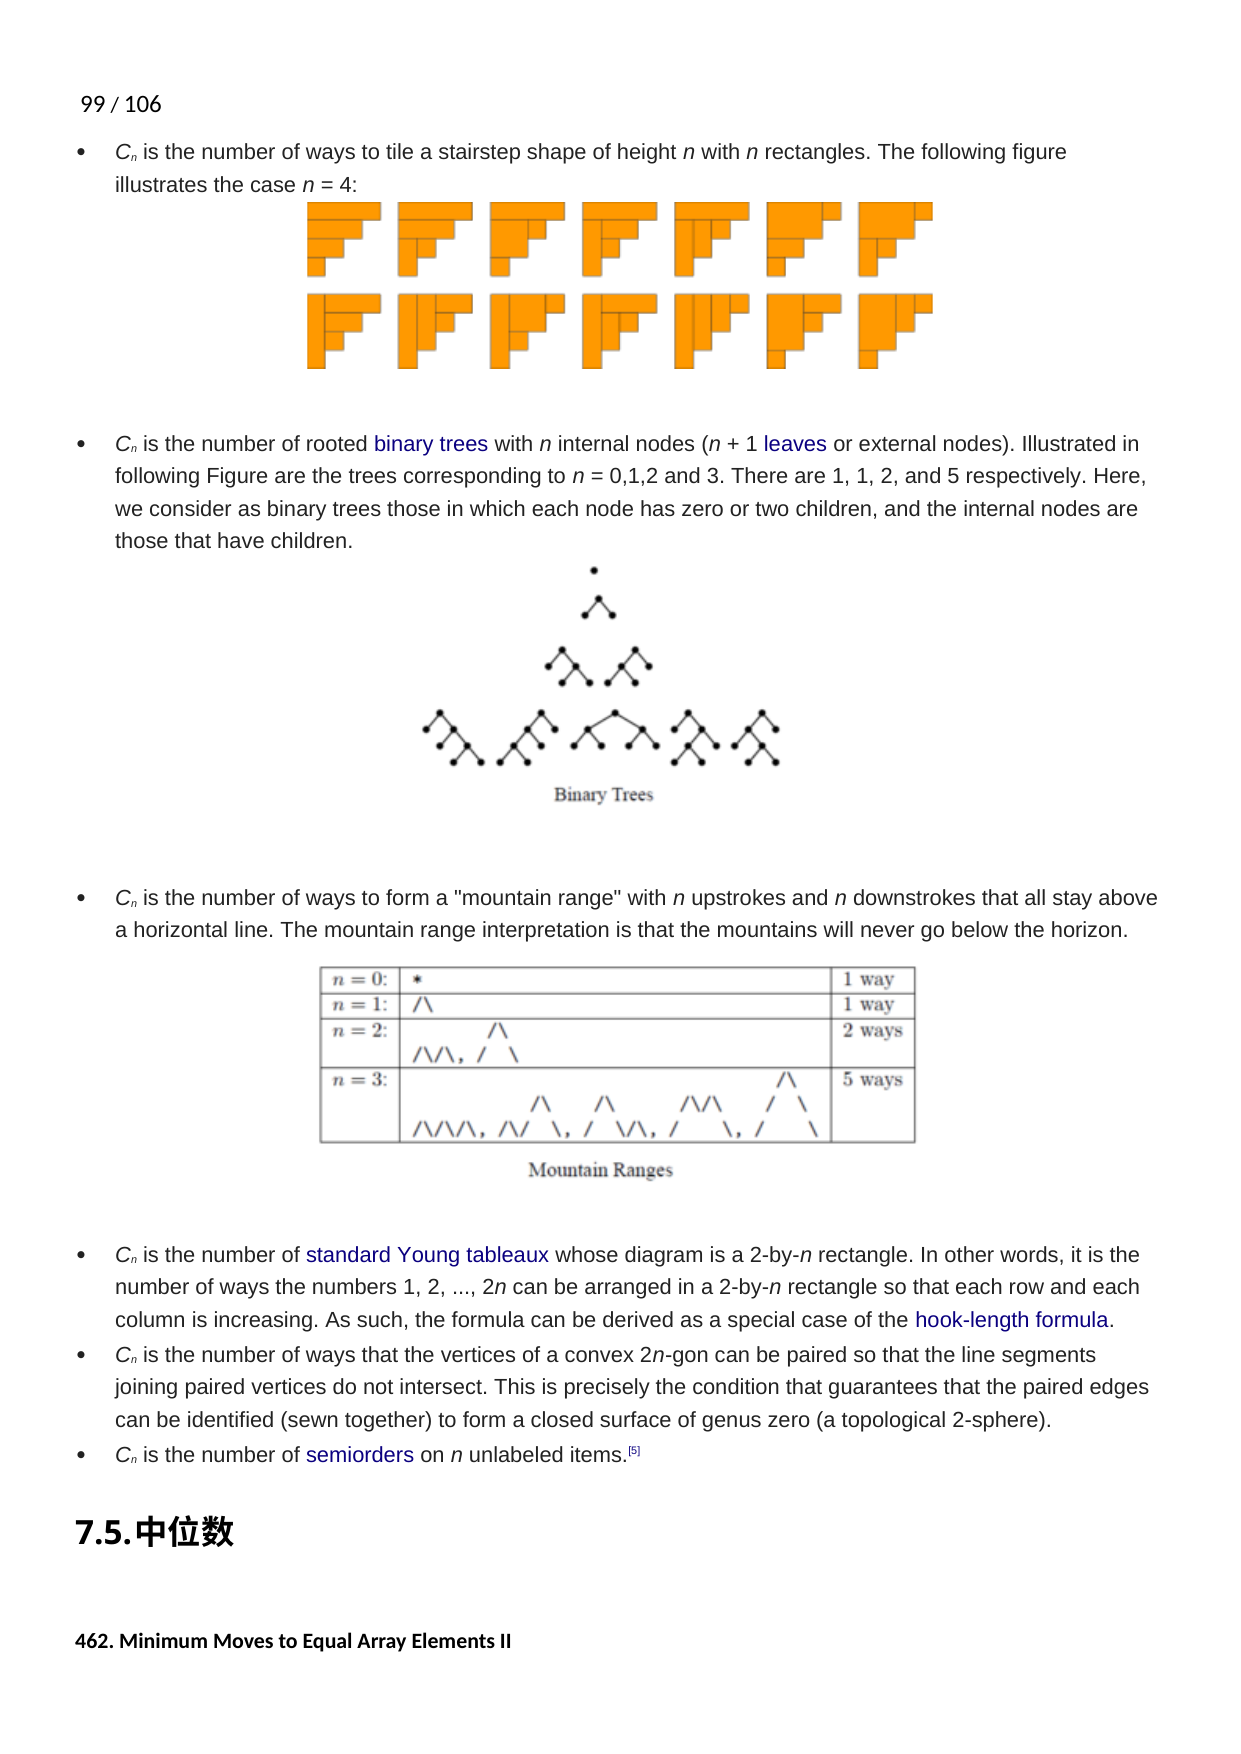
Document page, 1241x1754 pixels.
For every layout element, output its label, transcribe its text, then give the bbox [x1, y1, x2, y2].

list Cn is the number of semiorders on n unlabeled items.[5] [77, 1438, 1165, 1470]
subtitle 中位数 [75, 1497, 1165, 1562]
text 462. Minimum Moves to Equal Array Elements II [75, 1625, 1165, 1657]
picture [307, 948, 933, 1197]
list Cn is the number of standard Young tableaux whose diagram is a 2-by-n rectangle. In other words, it is the number of ways the numbers 1, 2, ..., 2n can be arranged in a 2-by-n rectangle so that each row and each column is increasing. As such, the formula can be derived as a special case of the hook-length formula. [77, 1238, 1165, 1335]
list Cn is the number of ways that the vertices of a convex 2n-gon can be paired so that the line segments joining paired vertices do not intersect. This is precisely the condition that guarantees that the paired edges can be identified (sewn together) to form a closed surface of genus zero (a topological 2-sphere). [77, 1338, 1165, 1435]
list Cn is the number of ways to form a "mountain range" with n upstrokes and n downstrokes that all stay above a horizontal line. The mountain range interpretation is that the mountains will never go below the horizon. [77, 881, 1165, 946]
list Cn is the number of rooted binary trees with n internal nodes (n + 1 leaves or external nodes). Illustrated in following Figure are the trees corresponding to n = 0,1,2 and 3. There are 1, 1, 2, and 5 respectively. Here, we consider as binary trees those in which each node has zero or two children, and the internal nodes are those that have children. [77, 427, 1165, 557]
picture [307, 559, 933, 843]
list Cn is the number of ways to tile a stairstep shape of height n with n rectangles. The following figure illustrates the case n = 4: [77, 135, 1165, 200]
picture [307, 202, 933, 369]
